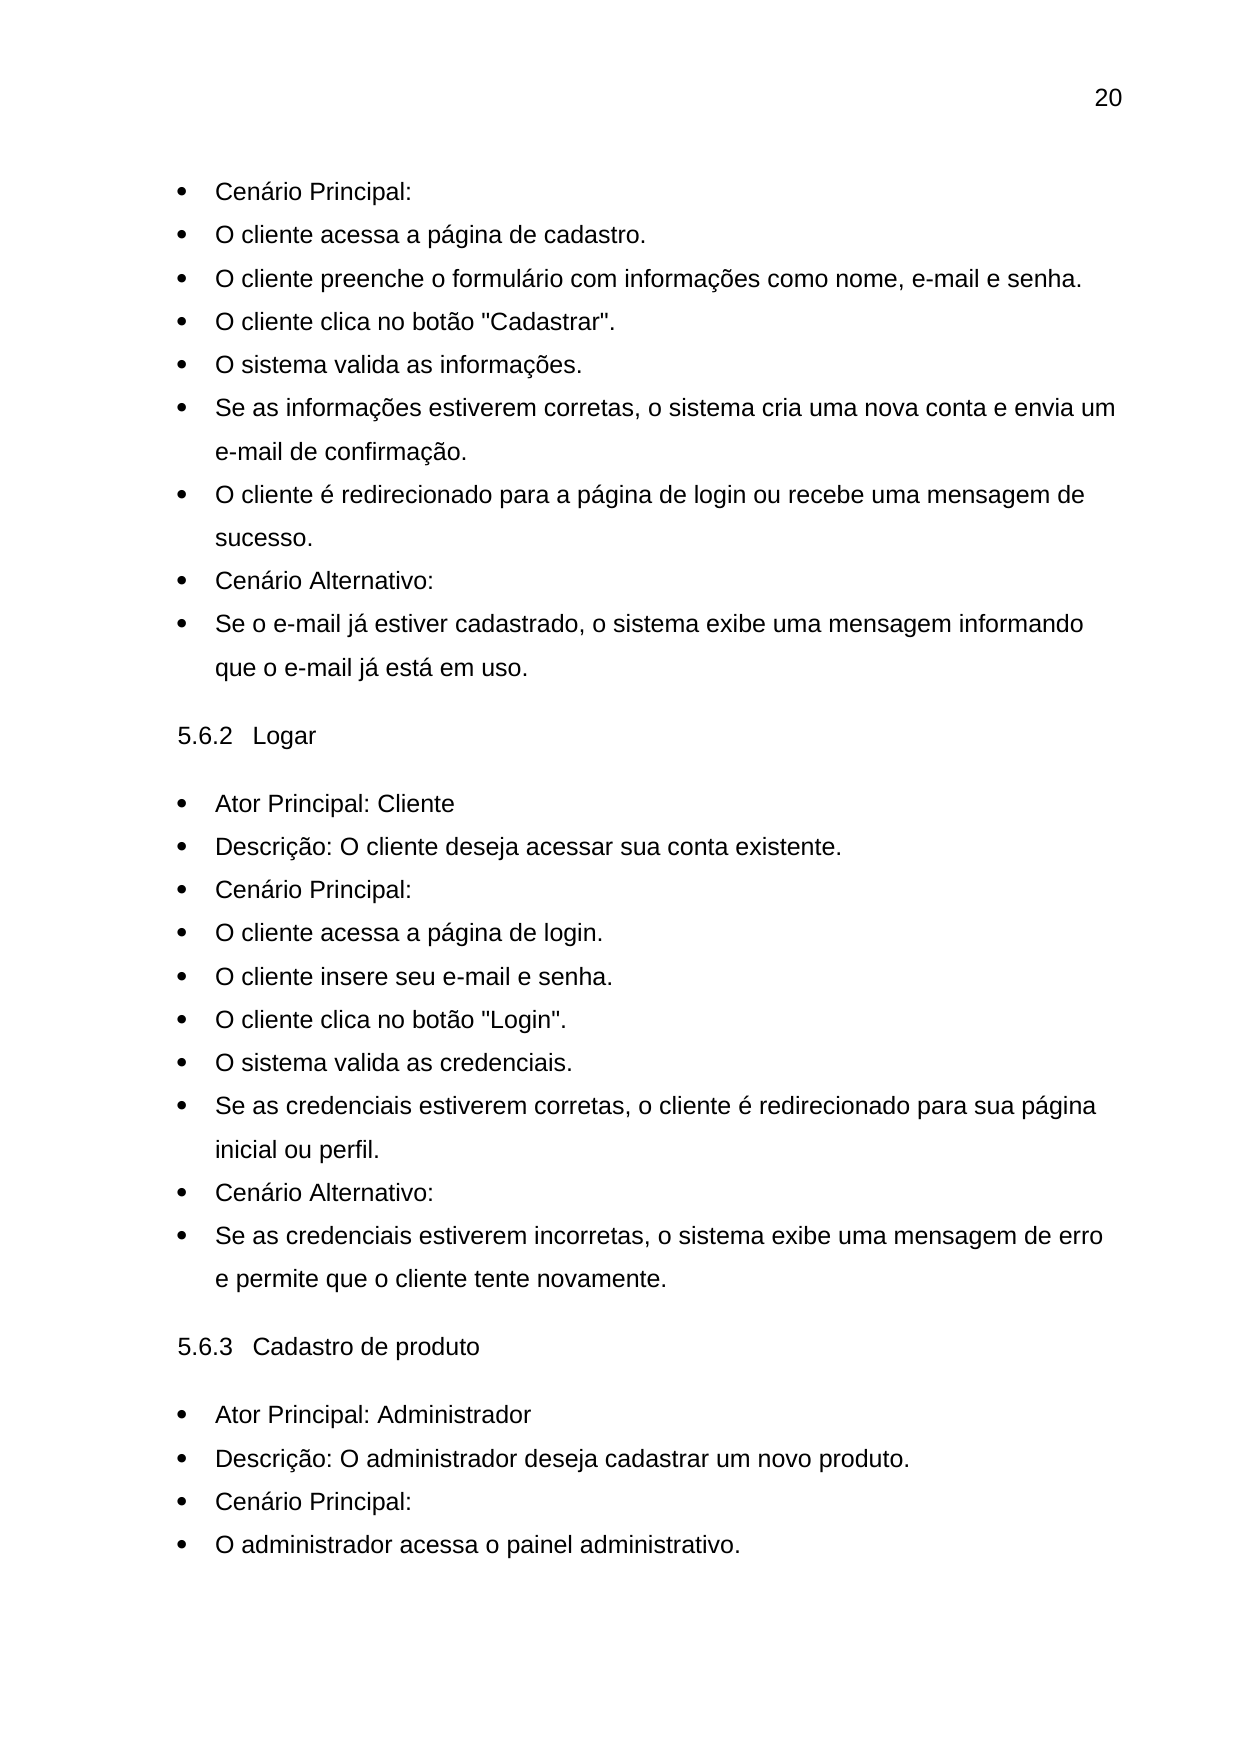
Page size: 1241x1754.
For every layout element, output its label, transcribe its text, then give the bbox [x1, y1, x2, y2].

list Descrição: O administrador deseja cadastrar um novo produto. [177, 1444, 1122, 1472]
list Se as informações estiverem corretas, o sistema cria uma nova conta e envia um e-mail de confirmação. [177, 393, 1122, 465]
list Ator Principal: Cliente [177, 789, 1122, 818]
list O cliente é redirecionado para a página de login ou recebe uma mensagem de sucesso. [177, 480, 1122, 552]
list O sistema valida as credenciais. [177, 1048, 1122, 1077]
list Cenário Principal: [177, 875, 1122, 904]
list Descrição: O cliente deseja acessar sua conta existente. [177, 832, 1122, 861]
list Cenário Principal: [177, 177, 1122, 206]
list O sistema valida as informações. [177, 350, 1122, 379]
list Cenário Alternativo: [177, 566, 1122, 595]
list O cliente preenche o formulário com informações como nome, e-mail e senha. [177, 264, 1122, 292]
subtitle Logar [177, 721, 1122, 749]
list Cenário Alternativo: [177, 1178, 1122, 1207]
list O administrador acessa o painel administrativo. [177, 1530, 1122, 1559]
list Se o e-mail já estiver cadastrado, o sistema exibe uma mensagem informando que o e-mail já está em uso. [177, 609, 1122, 681]
list Ator Principal: Administrador [177, 1400, 1122, 1429]
list Cenário Principal: [177, 1487, 1122, 1516]
list Se as credenciais estiverem incorretas, o sistema exibe uma mensagem de erro e permite que o cliente tente novamente. [177, 1221, 1122, 1293]
subtitle Cadastro de produto [177, 1332, 1122, 1361]
list O cliente acessa a página de cadastro. [177, 220, 1122, 249]
list O cliente clica no botão "Cadastrar". [177, 307, 1122, 336]
list Se as credenciais estiverem corretas, o cliente é redirecionado para sua página inicial ou perfil. [177, 1091, 1122, 1163]
list O cliente clica no botão "Login". [177, 1005, 1122, 1034]
list O cliente insere seu e-mail e senha. [177, 962, 1122, 991]
list O cliente acessa a página de login. [177, 918, 1122, 947]
